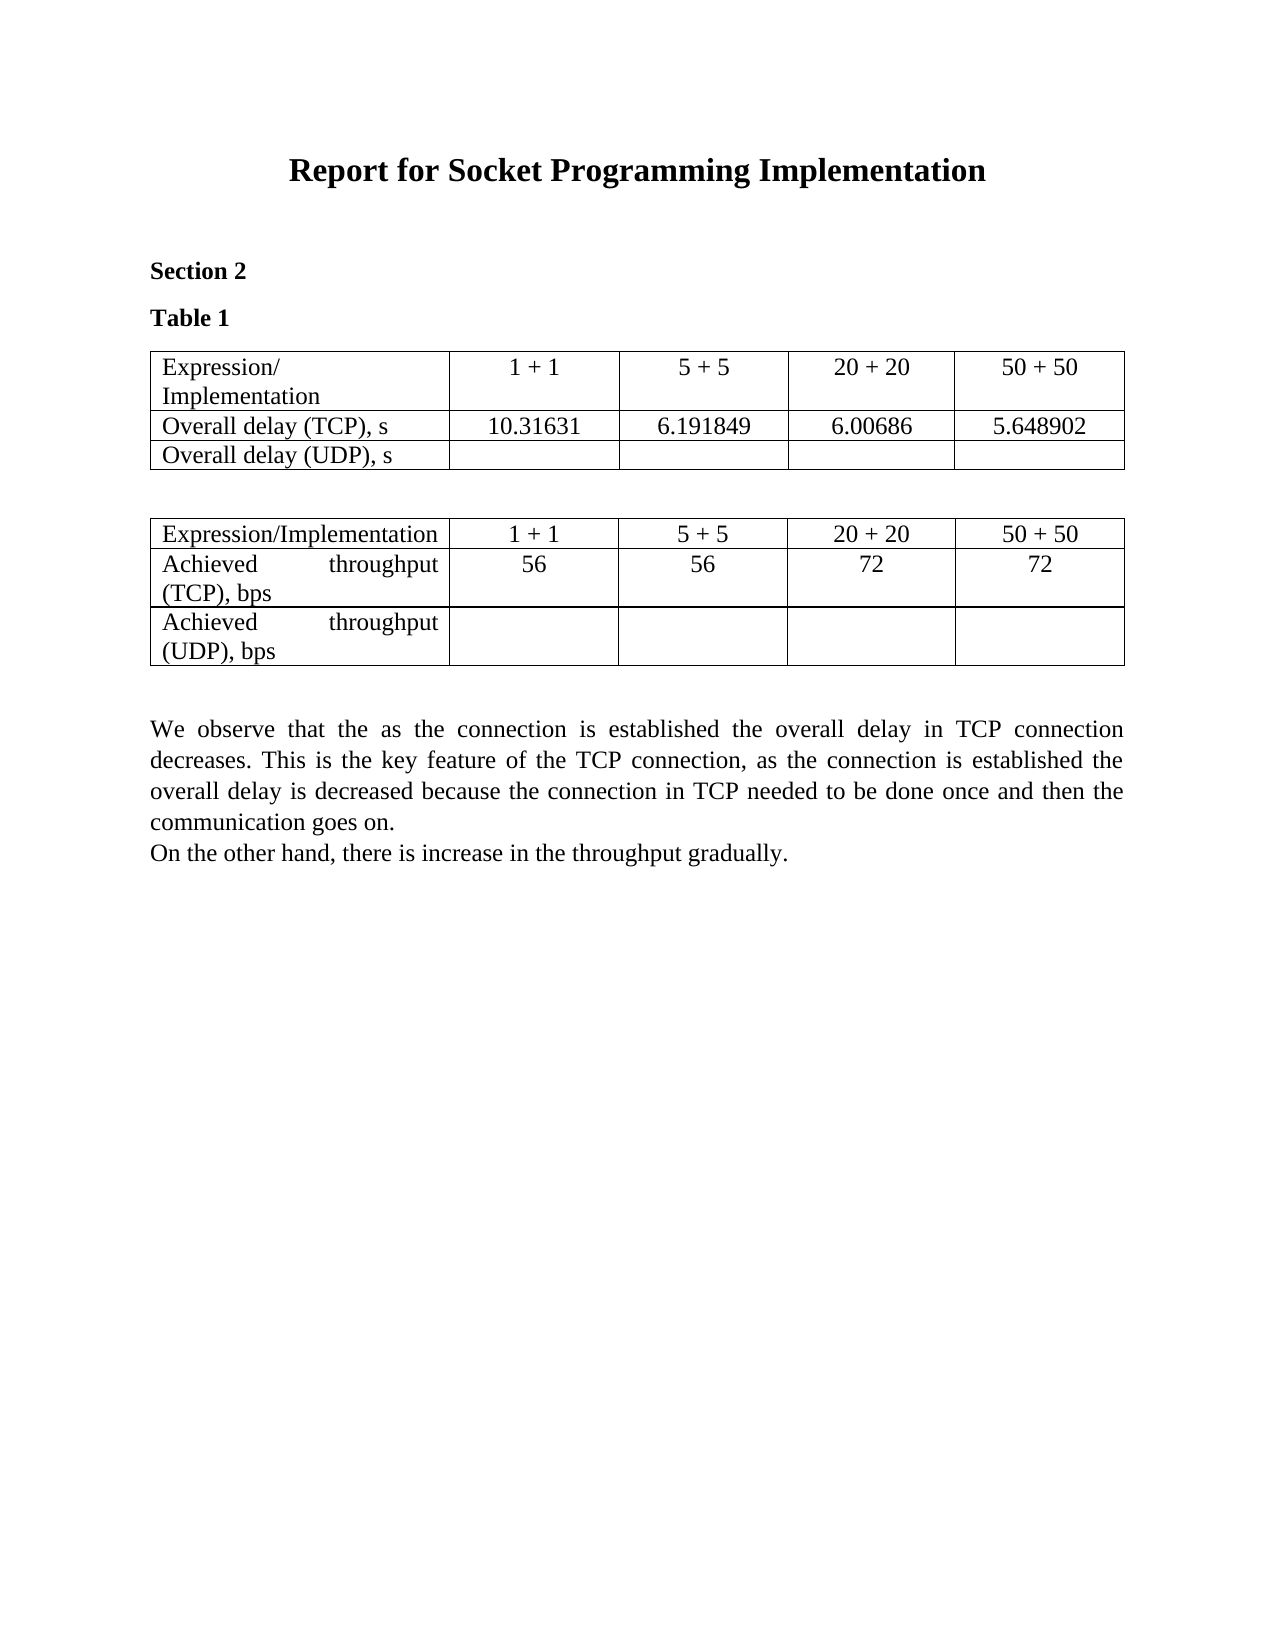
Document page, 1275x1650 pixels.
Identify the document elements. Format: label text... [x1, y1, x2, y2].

table_cell [619, 608, 787, 665]
table_cell [620, 441, 788, 469]
table_cell [956, 608, 1124, 665]
table_header 5 + 5 [620, 352, 788, 410]
table_cell 6.191849 [620, 411, 788, 439]
table_cell 5.648902 [955, 411, 1124, 439]
text On the other hand, there is increase in the throughput gradually. [150, 838, 1125, 867]
table_cell [955, 441, 1124, 469]
table_cell 10.31631 [450, 411, 619, 439]
table_cell Overall delay (TCP), s [151, 411, 449, 439]
table_cell [450, 441, 619, 469]
table_cell Achieved throughput (UDP), bps [151, 608, 449, 665]
table_cell 72 [956, 549, 1124, 606]
table_header Expression/Implementation [151, 519, 449, 548]
text Table 1 [150, 303, 1125, 332]
text Report for Socket Programming Implementation [150, 150, 1125, 188]
table_cell 72 [788, 549, 955, 606]
table_cell 56 [450, 549, 618, 606]
table_header 20 + 20 [789, 352, 954, 410]
table_header 20 + 20 [788, 519, 955, 548]
table_header Expression/Implementation [151, 352, 449, 410]
table_header 1 + 1 [450, 352, 619, 410]
table_cell Achieved throughput (TCP), bps [151, 549, 449, 606]
table_header 5 + 5 [619, 519, 787, 548]
table_cell [788, 608, 955, 665]
table_header 50 + 50 [956, 519, 1124, 548]
table_header 1 + 1 [450, 519, 618, 548]
table_cell [450, 608, 618, 665]
text We observe that the as the connection is established the overall delay in TCP connection decreases. This is the key feature of the TCP connection, as the connection is established the overall delay is decreased because the connection in TCP needed to be done once and then the communication goes on. [150, 714, 1125, 836]
table_header 50 + 50 [955, 352, 1124, 410]
table_cell 56 [619, 549, 787, 606]
text Section 2 [150, 256, 1125, 284]
table_cell 6.00686 [789, 411, 954, 439]
table_cell [789, 441, 954, 469]
table_cell Overall delay (UDP), s [151, 441, 449, 469]
